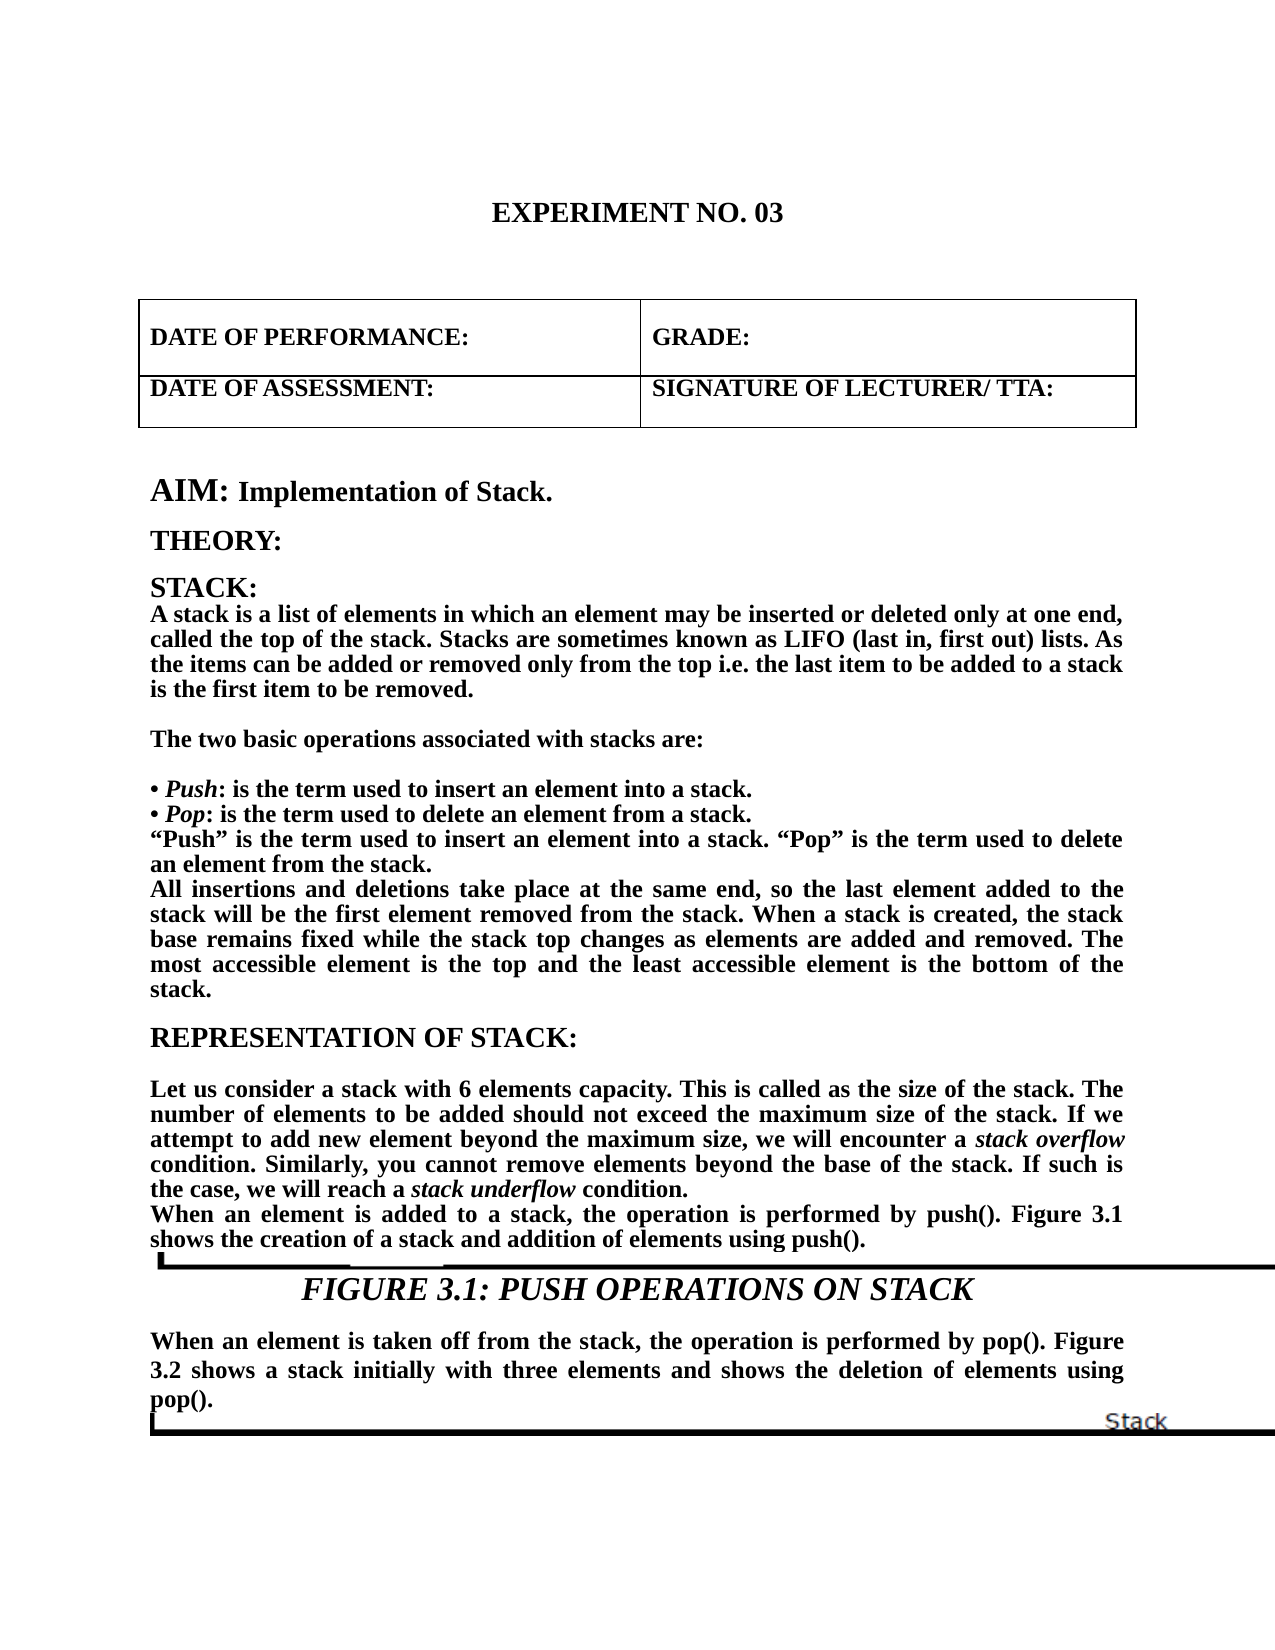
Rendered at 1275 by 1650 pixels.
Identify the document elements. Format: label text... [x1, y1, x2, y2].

text When an element is taken off from the stack, the operation is performed by pop(). Figure 3.2 shows a stack initially with three elements and shows the deletion of elements using pop(). [150, 1327, 1125, 1413]
text FIGURE 3.1: PUSH OPERATIONS ON STACK [150, 1277, 1125, 1306]
text “Push” is the term used to insert an element into a stack. “Pop” is the term used to delete an element from the stack. [150, 827, 1125, 877]
text All insertions and deletions take place at the same end, so the last element added to the stack will be the first element removed from the stack. When a stack is created, the stack base remains fixed while the stack top changes as elements are added and removed. The most accessible element is the top and the least accessible element is the bottom of the stack. [150, 877, 1125, 1002]
text When an element is added to a stack, the operation is performed by push(). Figure 3.1 shows the creation of a stack and addition of elements using push(). [150, 1202, 1125, 1252]
table_header DATE OF PERFORMANCE: [140, 300, 640, 375]
text STACK: [150, 577, 1125, 602]
text EXPERIMENT NO. 03 [150, 199, 1125, 228]
text • Push: is the term used to insert an element into a stack. [150, 777, 1125, 802]
table_header GRADE: [641, 300, 1135, 375]
text A stack is a list of elements in which an element may be inserted or deleted only at one end, called the top of the stack. Stacks are sometimes known as LIFO (last in, first out) lists. As the items can be added or removed only from the top i.e. the last item to be added to a stack is the first item to be removed. [150, 602, 1125, 702]
text REPRESENTATION OF STACK: [150, 1027, 1125, 1052]
text The two basic operations associated with stacks are: [150, 727, 1125, 752]
text Let us consider a stack with 6 elements capacity. This is called as the size of the stack. The number of elements to be added should not exceed the maximum size of the stack. If we attempt to add new element beyond the maximum size, we will encounter a stack overflow condition. Similarly, you cannot remove elements beyond the base of the stack. If such is the case, we will reach a stack underflow condition. [150, 1077, 1125, 1202]
table_cell DATE OF ASSESSMENT: [140, 377, 640, 427]
text AIM: Implementation of Stack. [150, 478, 1125, 507]
text THEORY: [150, 528, 1125, 556]
table_cell SIGNATURE OF LECTURER/ TTA: [641, 377, 1135, 427]
text • Pop: is the term used to delete an element from a stack. [150, 802, 1125, 827]
